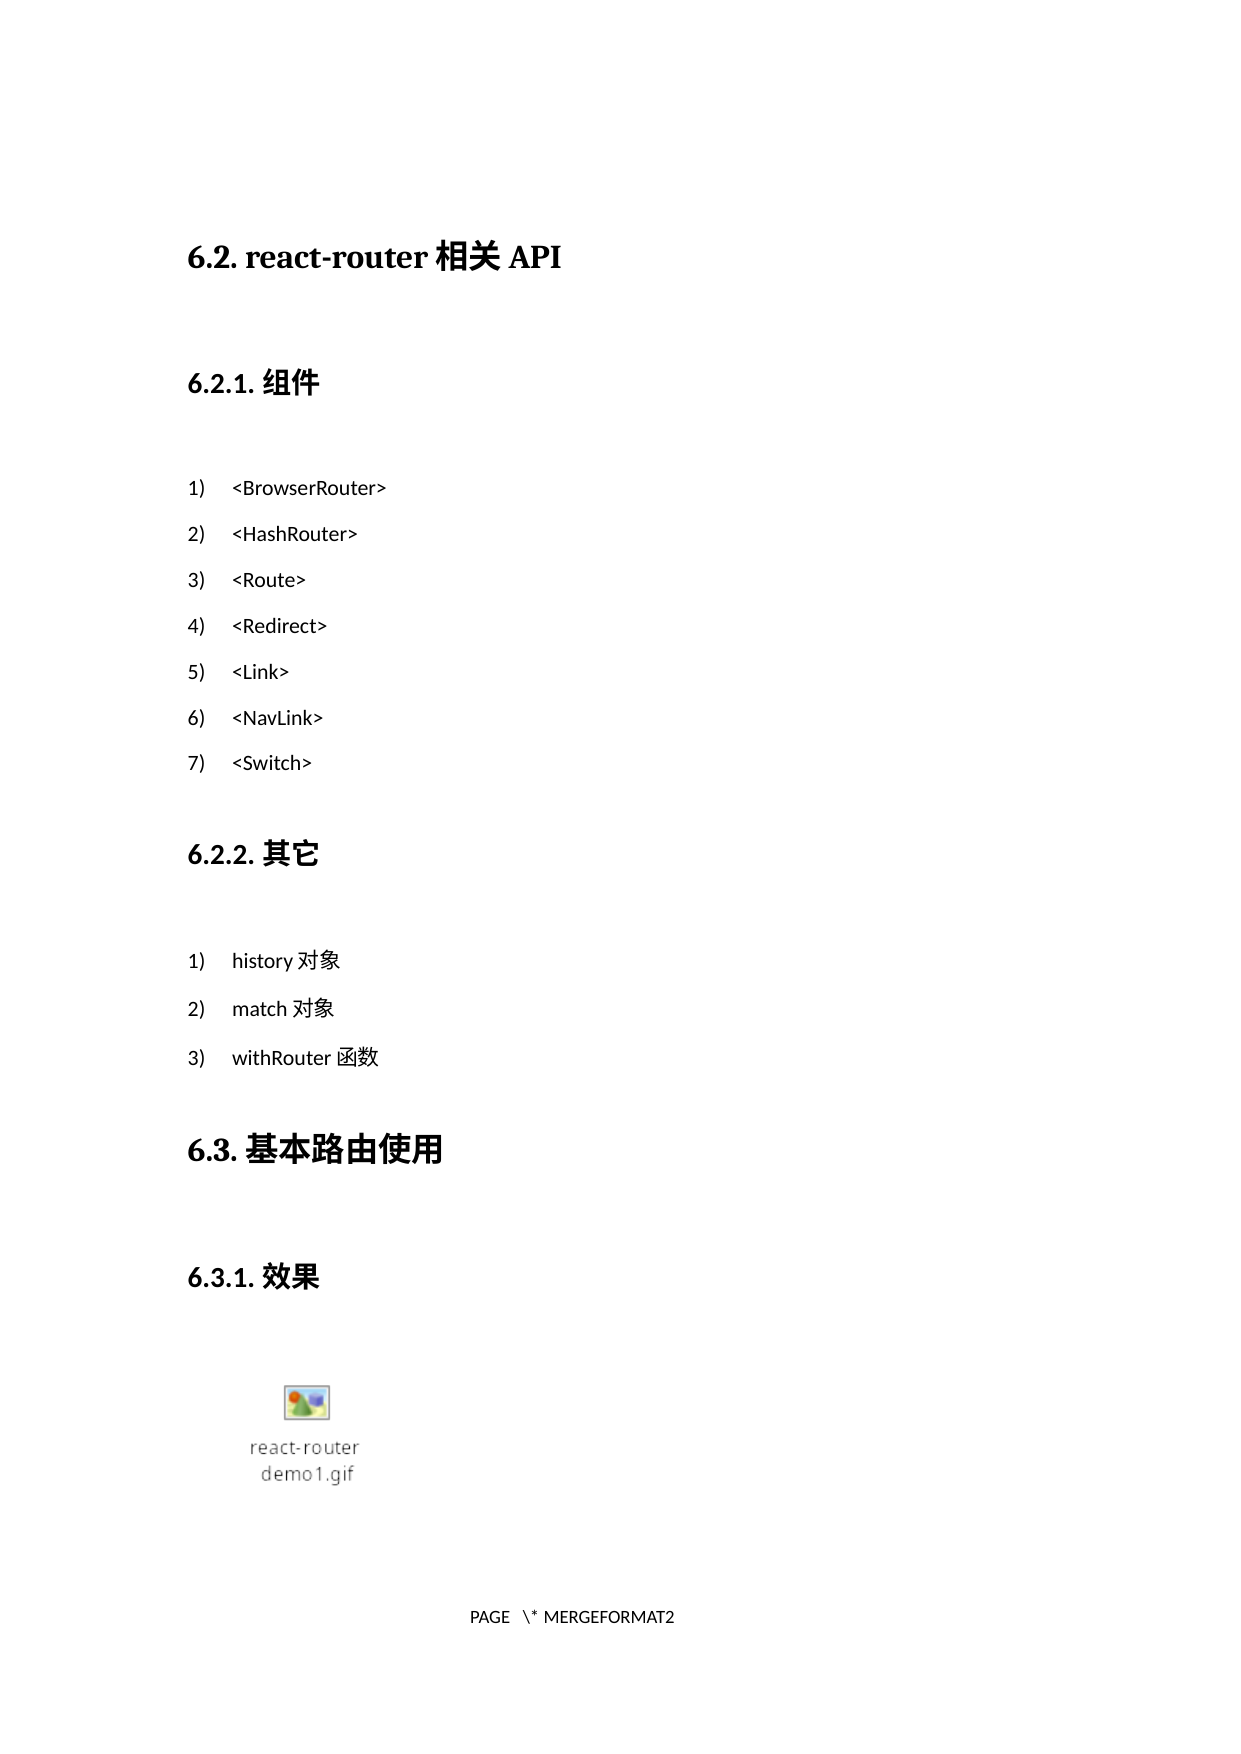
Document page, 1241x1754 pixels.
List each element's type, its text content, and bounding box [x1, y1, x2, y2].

list <Route> [187, 563, 1053, 596]
subtitle 6.2. react-router相关API [187, 222, 1053, 287]
list history对象 [187, 942, 1053, 975]
list withRouter函数 [187, 1039, 1053, 1072]
list <Redirect> [187, 609, 1053, 642]
subtitle 6.2.2. 其它 [187, 819, 1053, 884]
list <Link> [187, 655, 1053, 687]
list <BrowserRouter> [187, 472, 1053, 504]
list <Switch> [187, 747, 1053, 779]
list <HashRouter> [187, 517, 1053, 550]
subtitle 6.3.1. 效果 [187, 1242, 1053, 1307]
subtitle 6.3. 基本路由使用 [187, 1114, 1053, 1179]
list <NavLink> [187, 701, 1053, 733]
subtitle 6.2.1. 组件 [187, 349, 1053, 414]
list match对象 [187, 991, 1053, 1023]
